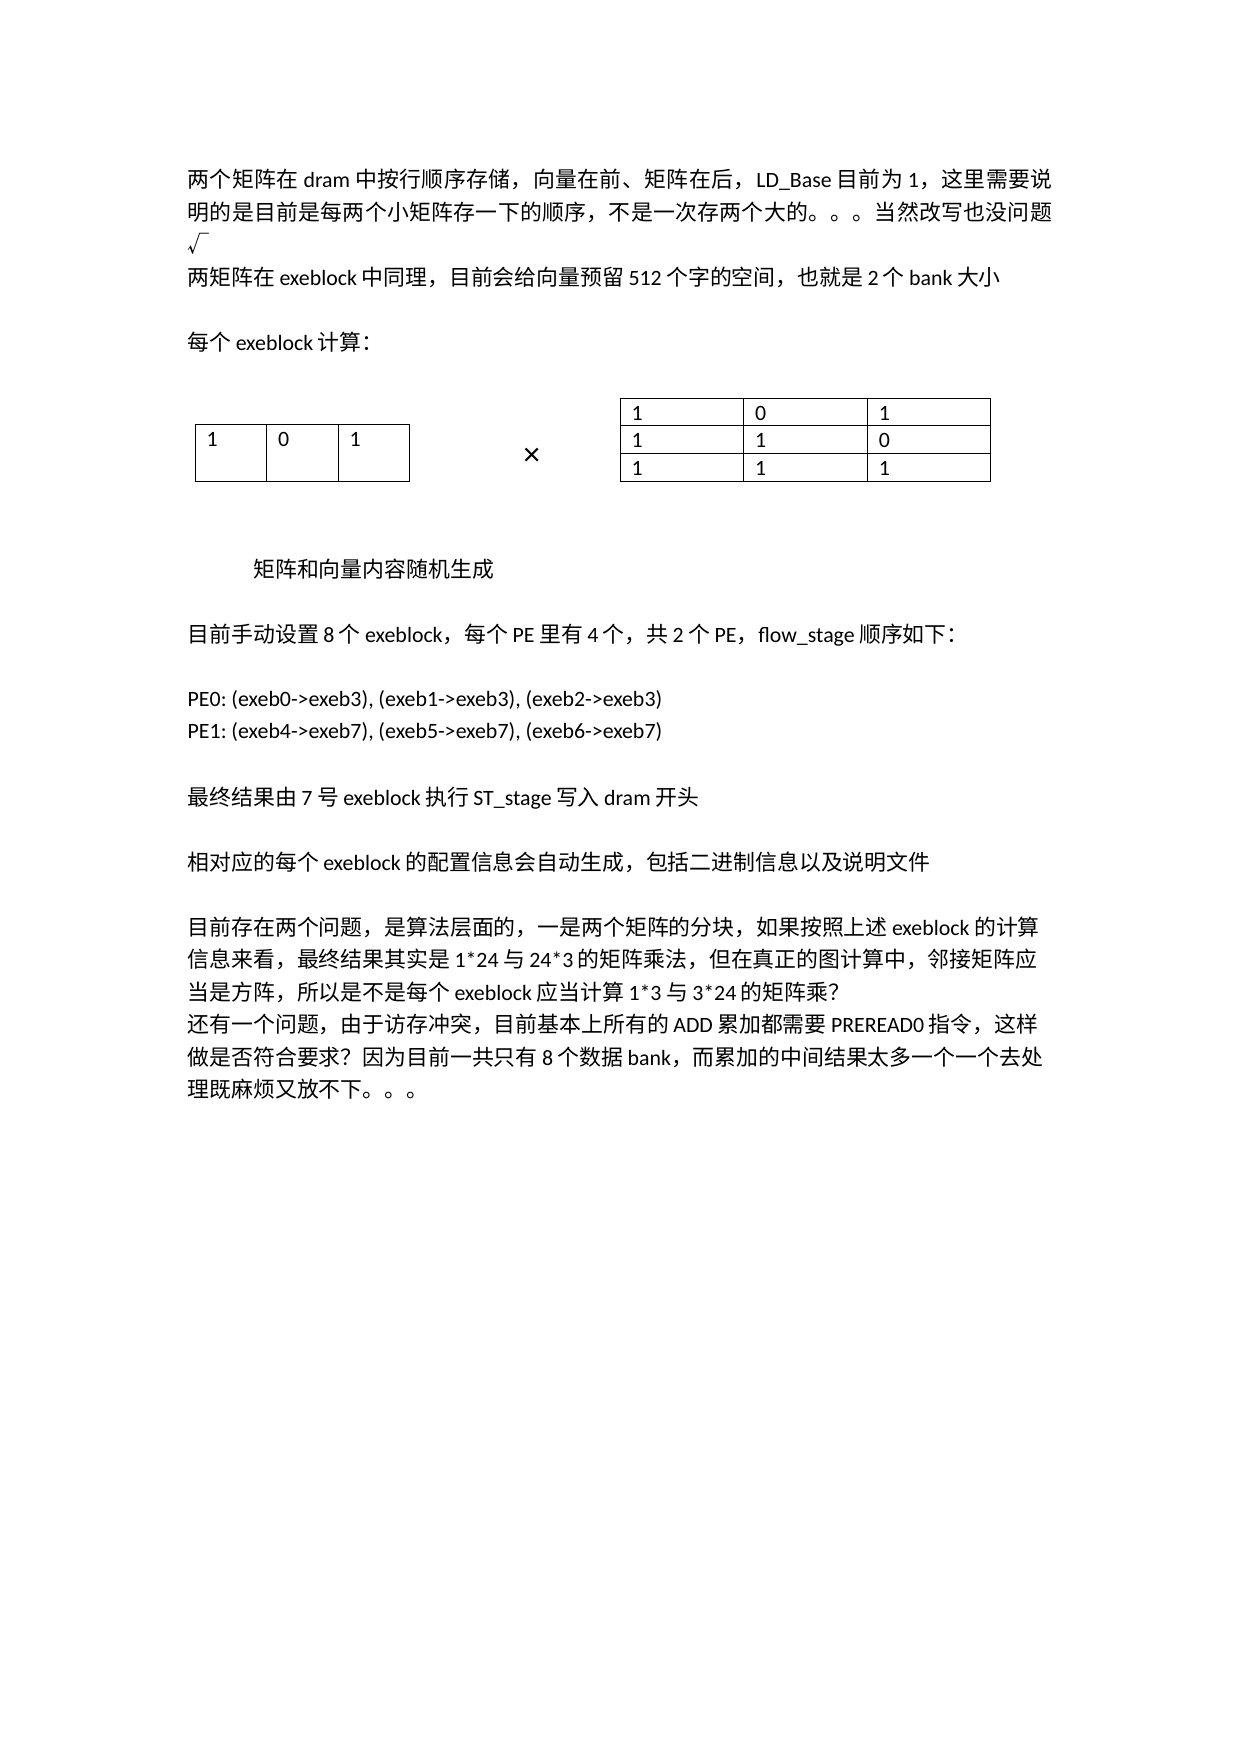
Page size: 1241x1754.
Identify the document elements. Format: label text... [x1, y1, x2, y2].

text PE0: (exeb0->exeb3), (exeb1->exeb3), (exeb2->exeb3) [187, 682, 1053, 714]
text 相对应的每个exeblock的配置信息会自动生成，包括二进制信息以及说明文件 [187, 844, 1053, 877]
table_cell 1 [868, 454, 990, 481]
table_cell 1 [744, 426, 867, 453]
text 两个矩阵在dram中按行顺序存储，向量在前、矩阵在后，LD_Base目前为1，这里需要说明的是目前是每两个小矩阵存一下的顺序，不是一次存两个大的。。。当然改写也没问题√ [187, 162, 1053, 259]
table_header 0 [267, 425, 338, 481]
text 目前存在两个问题，是算法层面的，一是两个矩阵的分块，如果按照上述exeblock的计算信息来看，最终结果其实是1*24与24*3的矩阵乘法，但在真正的图计算中，邻接矩阵应当是方阵，所以是不是每个exeblock应当计算1*3与3*24的矩阵乘？ [187, 909, 1053, 1007]
text 目前手动设置8个exeblock，每个PE里有4个，共2个PE，flow_stage顺序如下： [187, 617, 1053, 649]
table_cell 1 [744, 454, 867, 481]
text PE1: (exeb4->exeb7), (exeb5->exeb7), (exeb6->exeb7) [187, 714, 1053, 747]
table_cell 0 [868, 426, 990, 453]
text × [187, 422, 1053, 487]
text 矩阵和向量内容随机生成 [187, 552, 1053, 584]
table_header 1 [868, 399, 990, 425]
table_header 1 [196, 425, 266, 481]
text 每个exeblock计算： [187, 324, 1053, 357]
text 两矩阵在exeblock中同理，目前会给向量预留512个字的空间，也就是2个bank大小 [187, 259, 1053, 292]
text 最终结果由7号exeblock执行ST_stage写入dram开头 [187, 779, 1053, 812]
text 还有一个问题，由于访存冲突，目前基本上所有的ADD累加都需要PREREAD0指令，这样做是否符合要求？因为目前一共只有8个数据bank，而累加的中间结果太多一个一个去处理既麻烦又放不下。。。 [187, 1007, 1053, 1104]
table_cell 1 [621, 426, 743, 453]
table_header 0 [744, 399, 867, 425]
table_header 1 [621, 399, 743, 425]
table_cell 1 [621, 454, 743, 481]
table_header 1 [339, 425, 409, 481]
